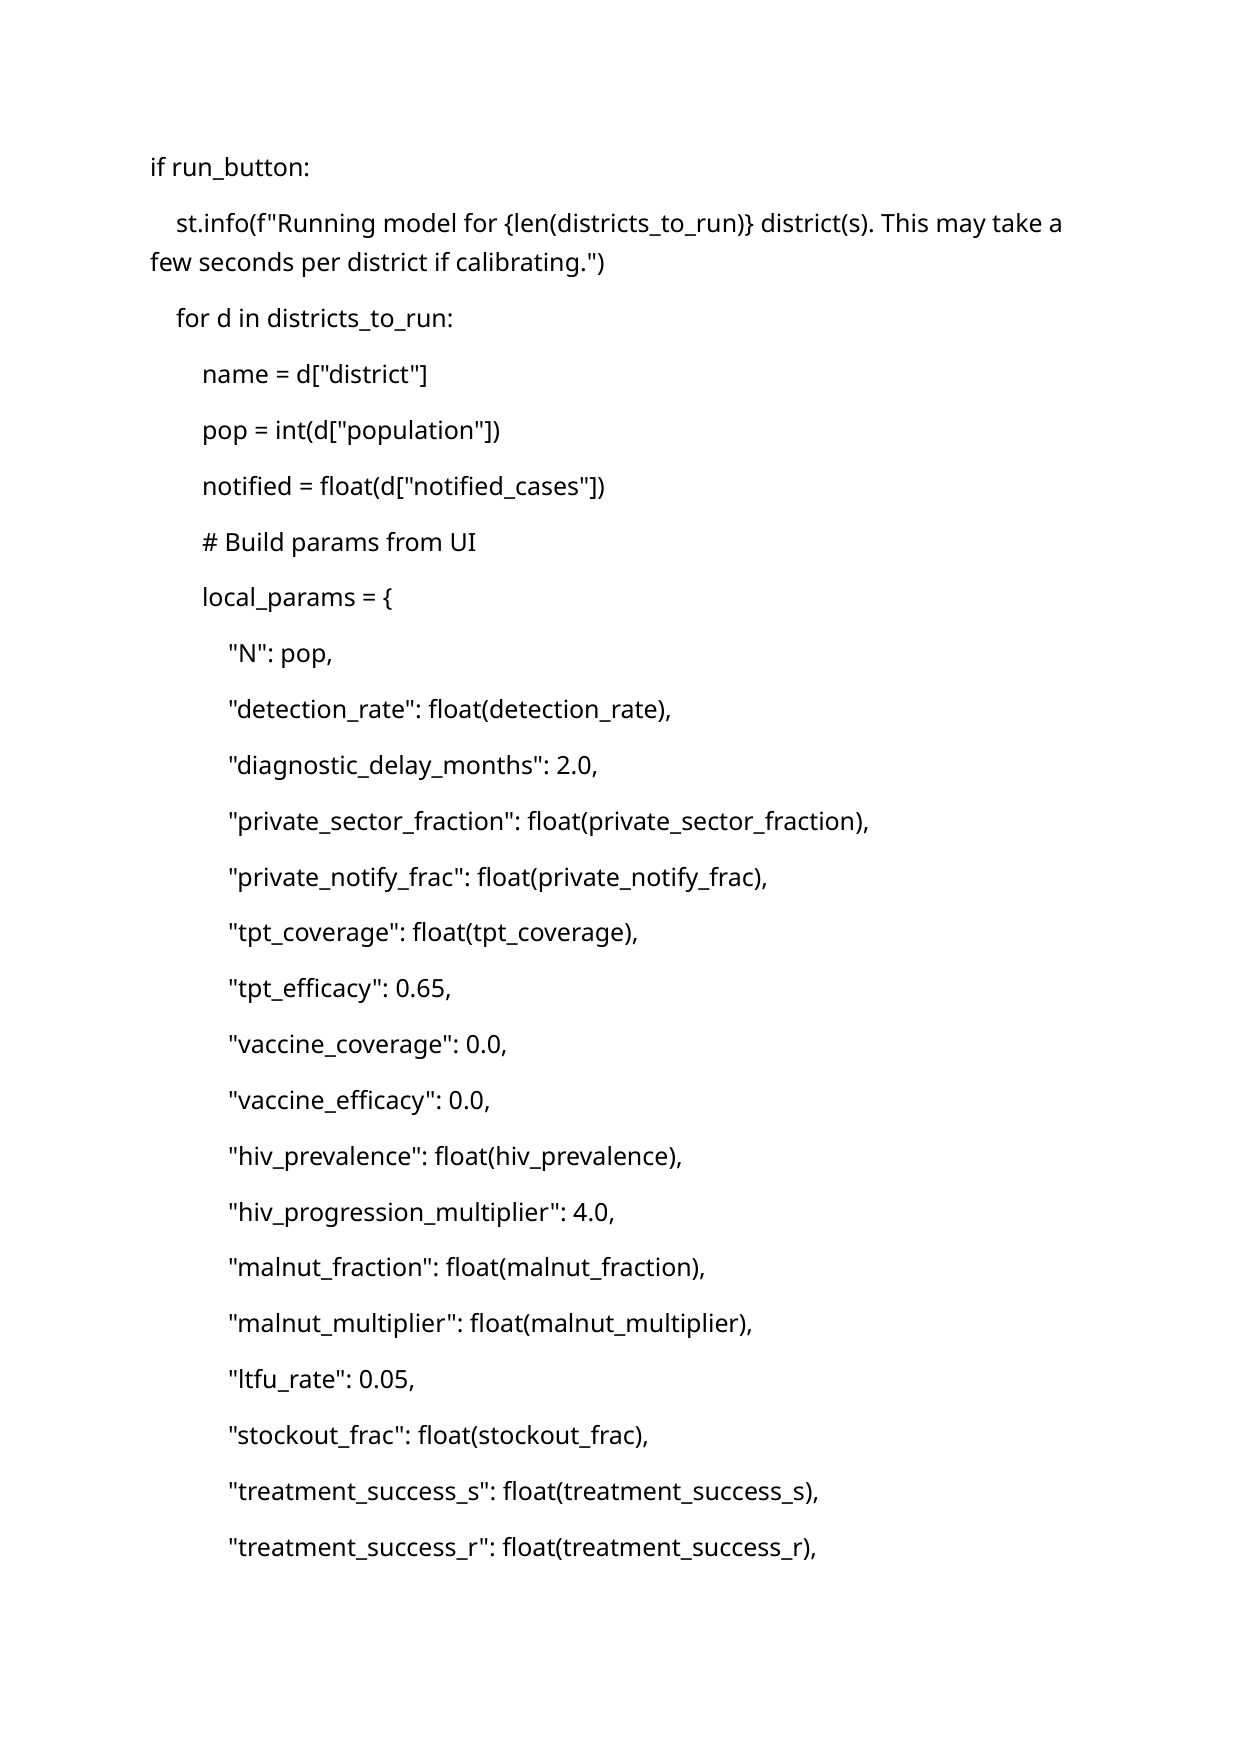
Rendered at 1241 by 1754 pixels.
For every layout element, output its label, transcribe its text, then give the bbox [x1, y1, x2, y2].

text pop = int(d["population"]) [150, 412, 1090, 447]
text "stockout_frac": float(stockout_frac), [150, 1417, 1090, 1452]
text "N": pop, [150, 636, 1090, 670]
text "hiv_progression_multiplier": 4.0, [150, 1194, 1090, 1228]
text "private_sector_fraction": float(private_sector_fraction), [150, 803, 1090, 837]
text "treatment_success_r": float(treatment_success_r), [150, 1529, 1090, 1563]
text "hiv_prevalence": float(hiv_prevalence), [150, 1138, 1090, 1172]
text "malnut_fraction": float(malnut_fraction), [150, 1250, 1090, 1284]
text "private_notify_frac": float(private_notify_frac), [150, 859, 1090, 893]
text "vaccine_coverage": 0.0, [150, 1027, 1090, 1061]
text "malnut_multiplier": float(malnut_multiplier), [150, 1306, 1090, 1340]
text st.info(f"Running model for {len(districts_to_run)} district(s). This may take a few seconds per district if calibrating.") [150, 206, 1090, 279]
text "detection_rate": float(detection_rate), [150, 692, 1090, 726]
text notified = float(d["notified_cases"]) [150, 468, 1090, 502]
text "diagnostic_delay_months": 2.0, [150, 747, 1090, 782]
text "ltfu_rate": 0.05, [150, 1362, 1090, 1396]
text "treatment_success_s": float(treatment_success_s), [150, 1473, 1090, 1507]
text local_params = { [150, 580, 1090, 614]
text for d in districts_to_run: [150, 301, 1090, 335]
text "tpt_efficacy": 0.65, [150, 971, 1090, 1005]
text # Build params from UI [150, 524, 1090, 558]
text if run_button: [150, 150, 1090, 184]
text "vaccine_efficacy": 0.0, [150, 1082, 1090, 1117]
text name = d["district"] [150, 357, 1090, 391]
text "tpt_coverage": float(tpt_coverage), [150, 915, 1090, 949]
